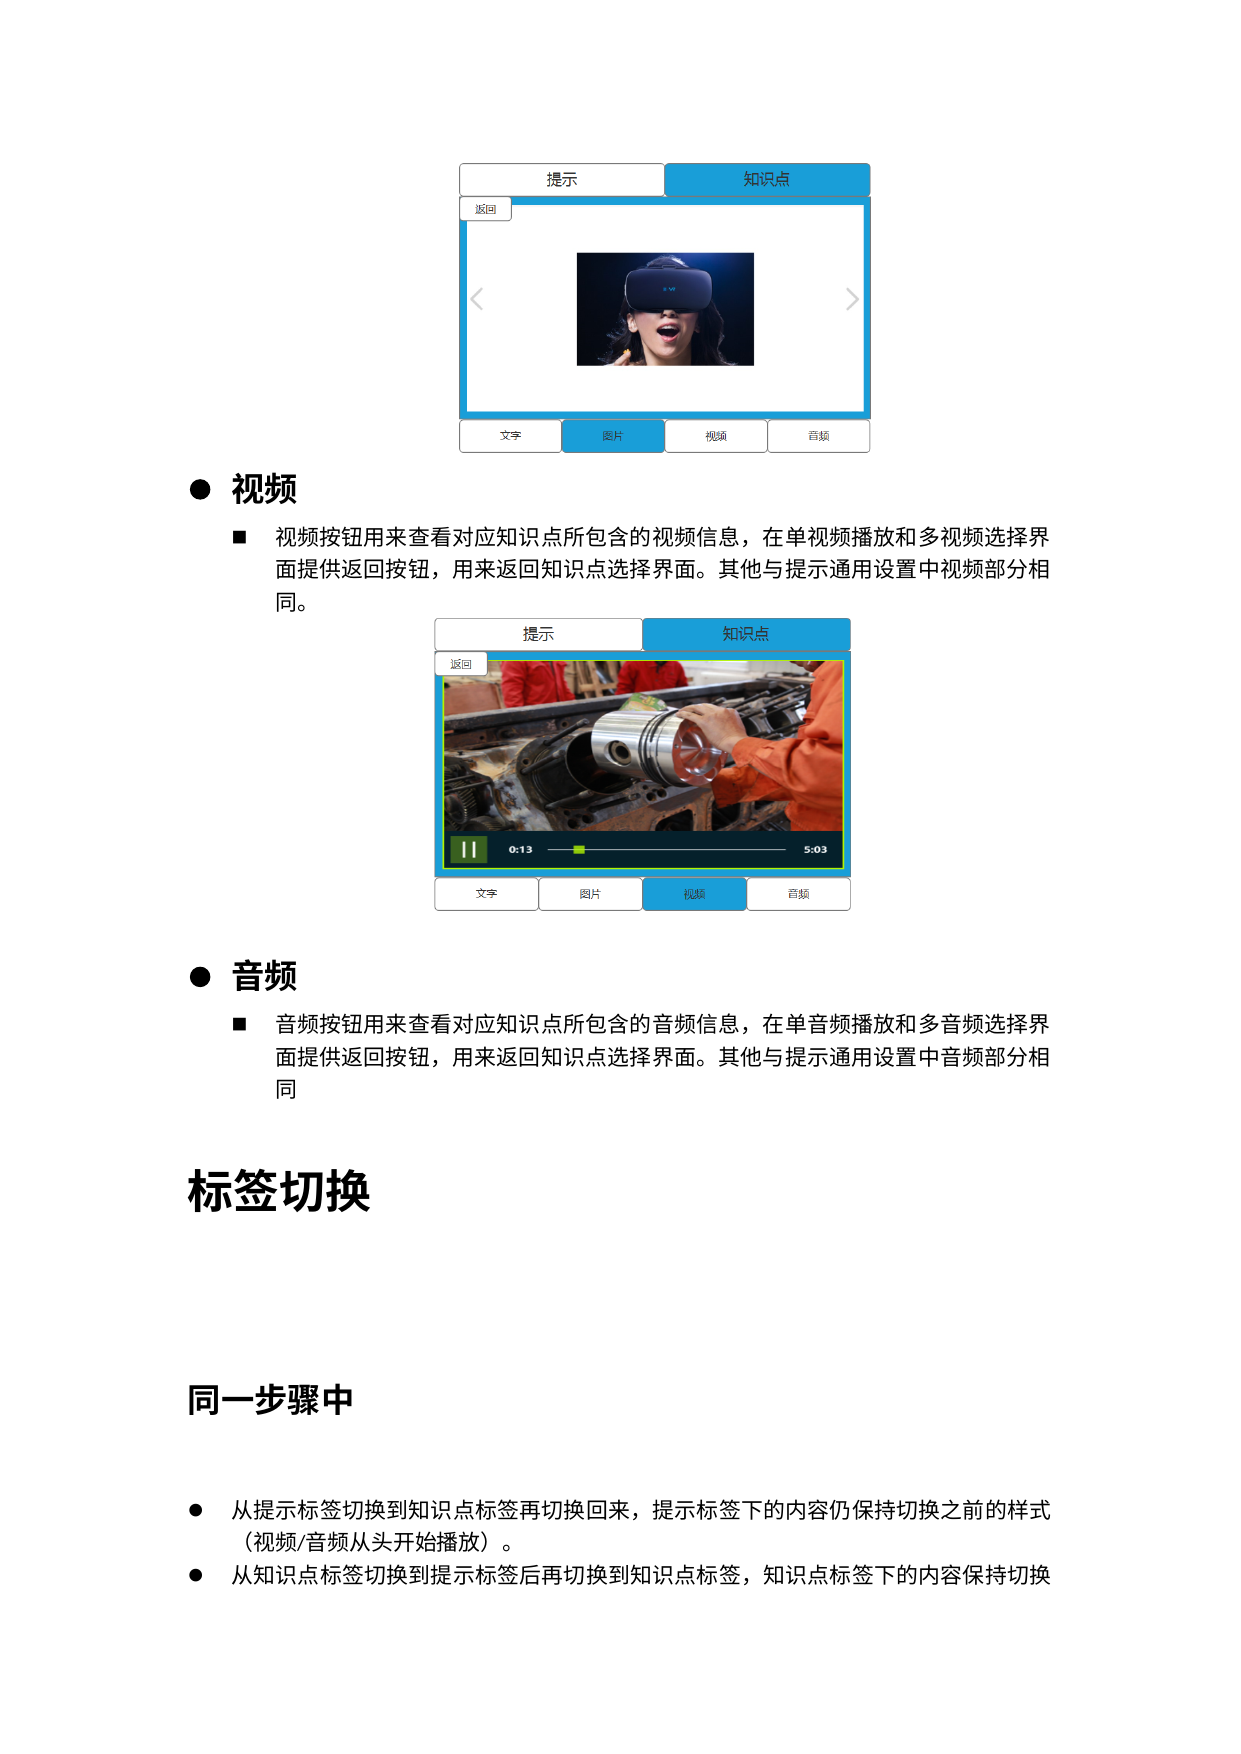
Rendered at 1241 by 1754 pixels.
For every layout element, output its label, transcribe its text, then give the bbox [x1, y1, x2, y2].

subtitle 同一步骤中 [187, 1365, 1053, 1430]
list 从提示标签切换到知识点标签再切换回来，提示标签下的内容仍保持切换之前的样式（视频/音频从头开始播放）。 [187, 1492, 1053, 1557]
list 视频按钮用来查看对应知识点所包含的视频信息，在单视频播放和多视频选择界面提供返回按钮，用来返回知识点选择界面。其他与提示通用设置中视频部分相同。 [231, 519, 1053, 617]
picture [455, 162, 873, 455]
list 视频 [187, 454, 1053, 519]
subtitle 标签切换 [187, 1140, 1053, 1237]
list 从知识点标签切换到提示标签后再切换到知识点标签，知识点标签下的内容保持切换之前的样式（视频/音频从头开始播放）。 [187, 1557, 1053, 1590]
picture [431, 617, 853, 912]
list 音频 [187, 942, 1053, 1007]
list 音频按钮用来查看对应知识点所包含的音频信息，在单音频播放和多音频选择界面提供返回按钮，用来返回知识点选择界面。其他与提示通用设置中音频部分相同 [231, 1007, 1053, 1104]
